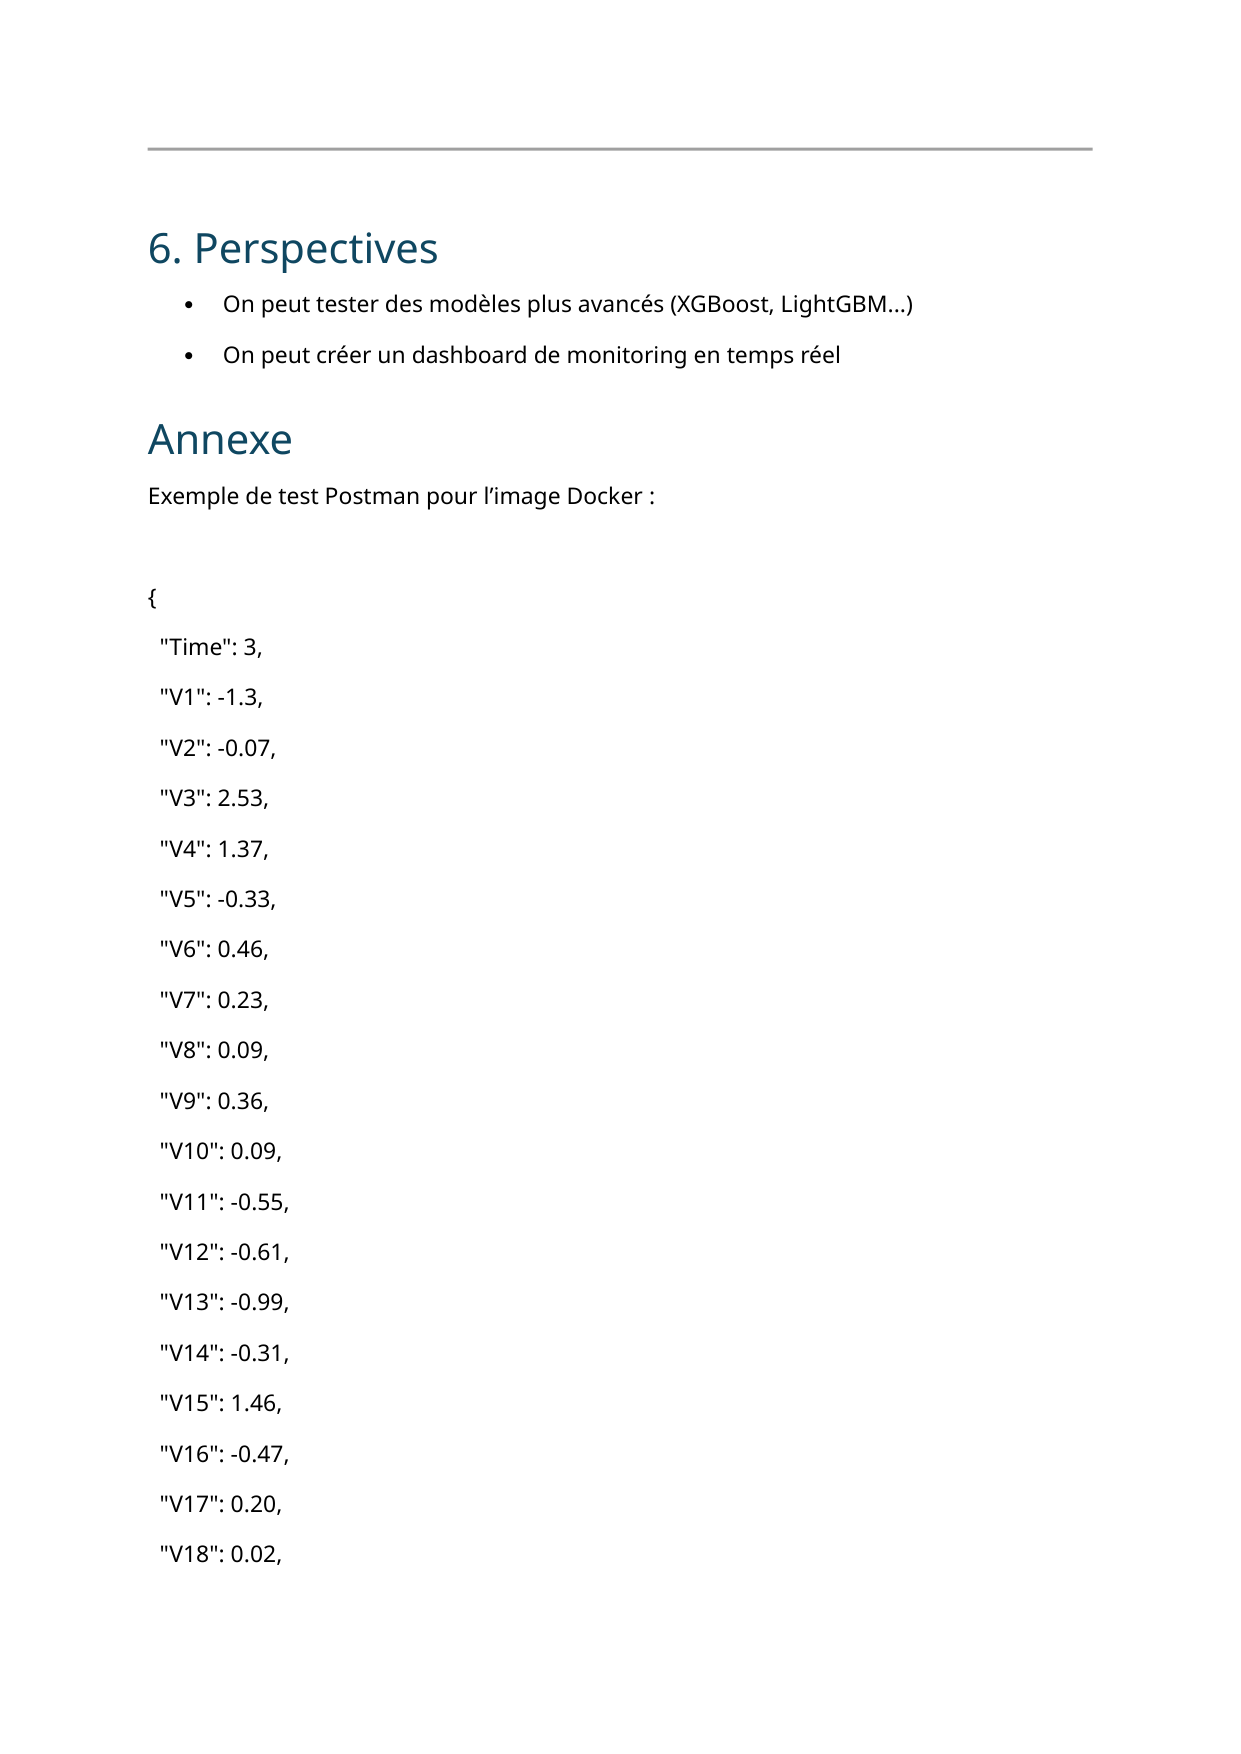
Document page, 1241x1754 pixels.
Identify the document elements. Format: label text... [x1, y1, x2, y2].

text "V18": 0.02, [148, 1538, 1093, 1570]
text "V3": 2.53, [148, 782, 1093, 813]
text "V8": 0.09, [148, 1034, 1093, 1066]
text { [148, 581, 1093, 612]
list On peut créer un dashboard de monitoring en temps réel [185, 339, 1093, 370]
text "V15": 1.46, [148, 1387, 1093, 1418]
list On peut tester des modèles plus avancés (XGBoost, LightGBM...) [185, 288, 1093, 320]
text "V2": -0.07, [148, 732, 1093, 763]
subtitle 6. Perspectives [148, 219, 1093, 276]
text Exemple de test Postman pour l’image Docker : [148, 480, 1093, 511]
text "V6": 0.46, [148, 933, 1093, 965]
text "V7": 0.23, [148, 984, 1093, 1015]
text "V1": -1.3, [148, 681, 1093, 713]
text "V14": -0.31, [148, 1337, 1093, 1368]
text "V16": -0.47, [148, 1438, 1093, 1469]
text "V13": -0.99, [148, 1286, 1093, 1318]
subtitle Annexe [148, 410, 1093, 467]
text "V10": 0.09, [148, 1135, 1093, 1166]
text "Time": 3, [148, 631, 1093, 662]
text "V5": -0.33, [148, 883, 1093, 914]
text "V11": -0.55, [148, 1186, 1093, 1217]
text "V12": -0.61, [148, 1236, 1093, 1267]
text "V9": 0.36, [148, 1085, 1093, 1116]
text "V4": 1.37, [148, 833, 1093, 864]
text "V17": 0.20, [148, 1488, 1093, 1519]
